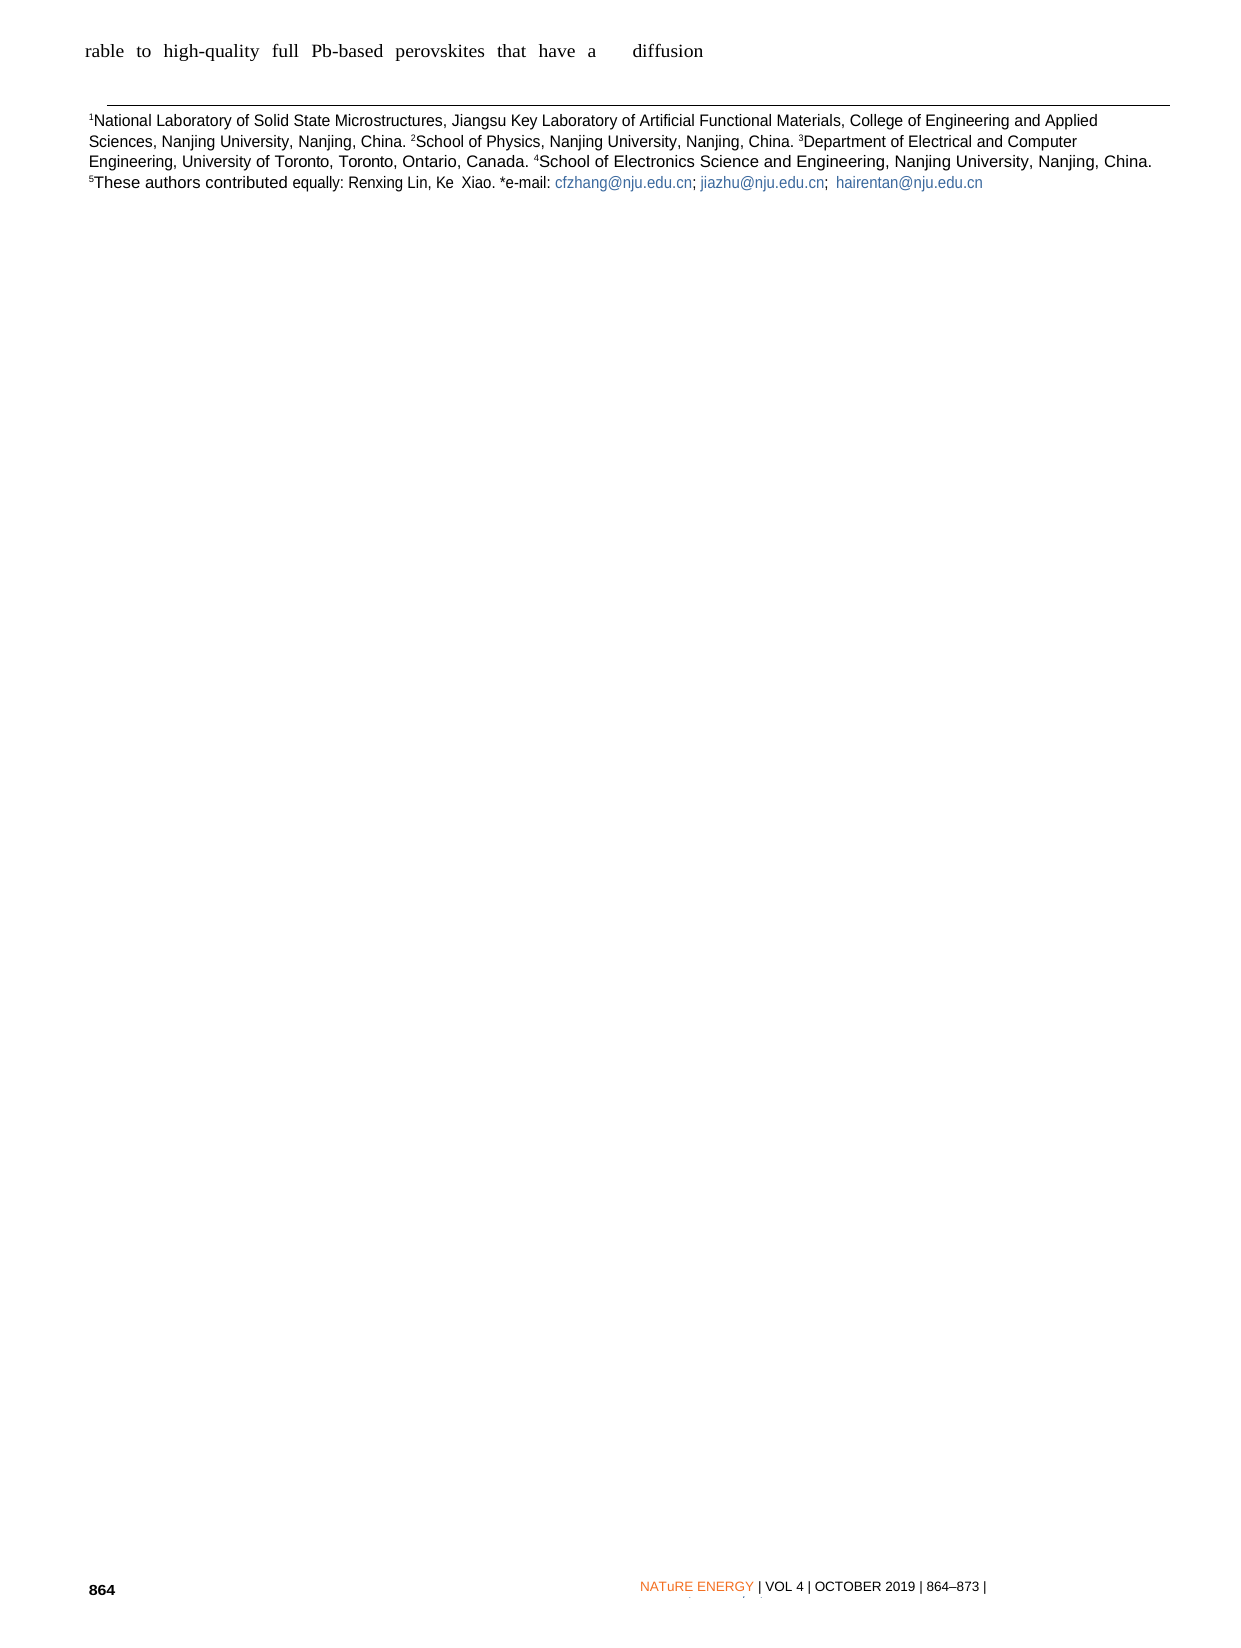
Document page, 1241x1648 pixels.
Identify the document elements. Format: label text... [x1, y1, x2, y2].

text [632, 42, 1152, 61]
text 1National Laboratory of Solid State Microstructures, Jiangsu Key Laboratory of Artificial Functional Materials, College of Engineering and Applied Sciences, Nanjing University, Nanjing, China. 2School of Physics, Nanjing University, Nanjing, China. 3Department of Electrical and Computer Engineering, University of Toronto, Toronto, Ontario, Canada. 4School of Electronics Science and Engineering, Nanjing University, Nanjing, China. 5These authors contributed equally: Renxing Lin, Ke Xiao. *e-mail: cfzhang@nju.edu.cn; jiazhu@nju.edu.cn; hairentan@nju.edu.cn [88, 111, 1153, 192]
